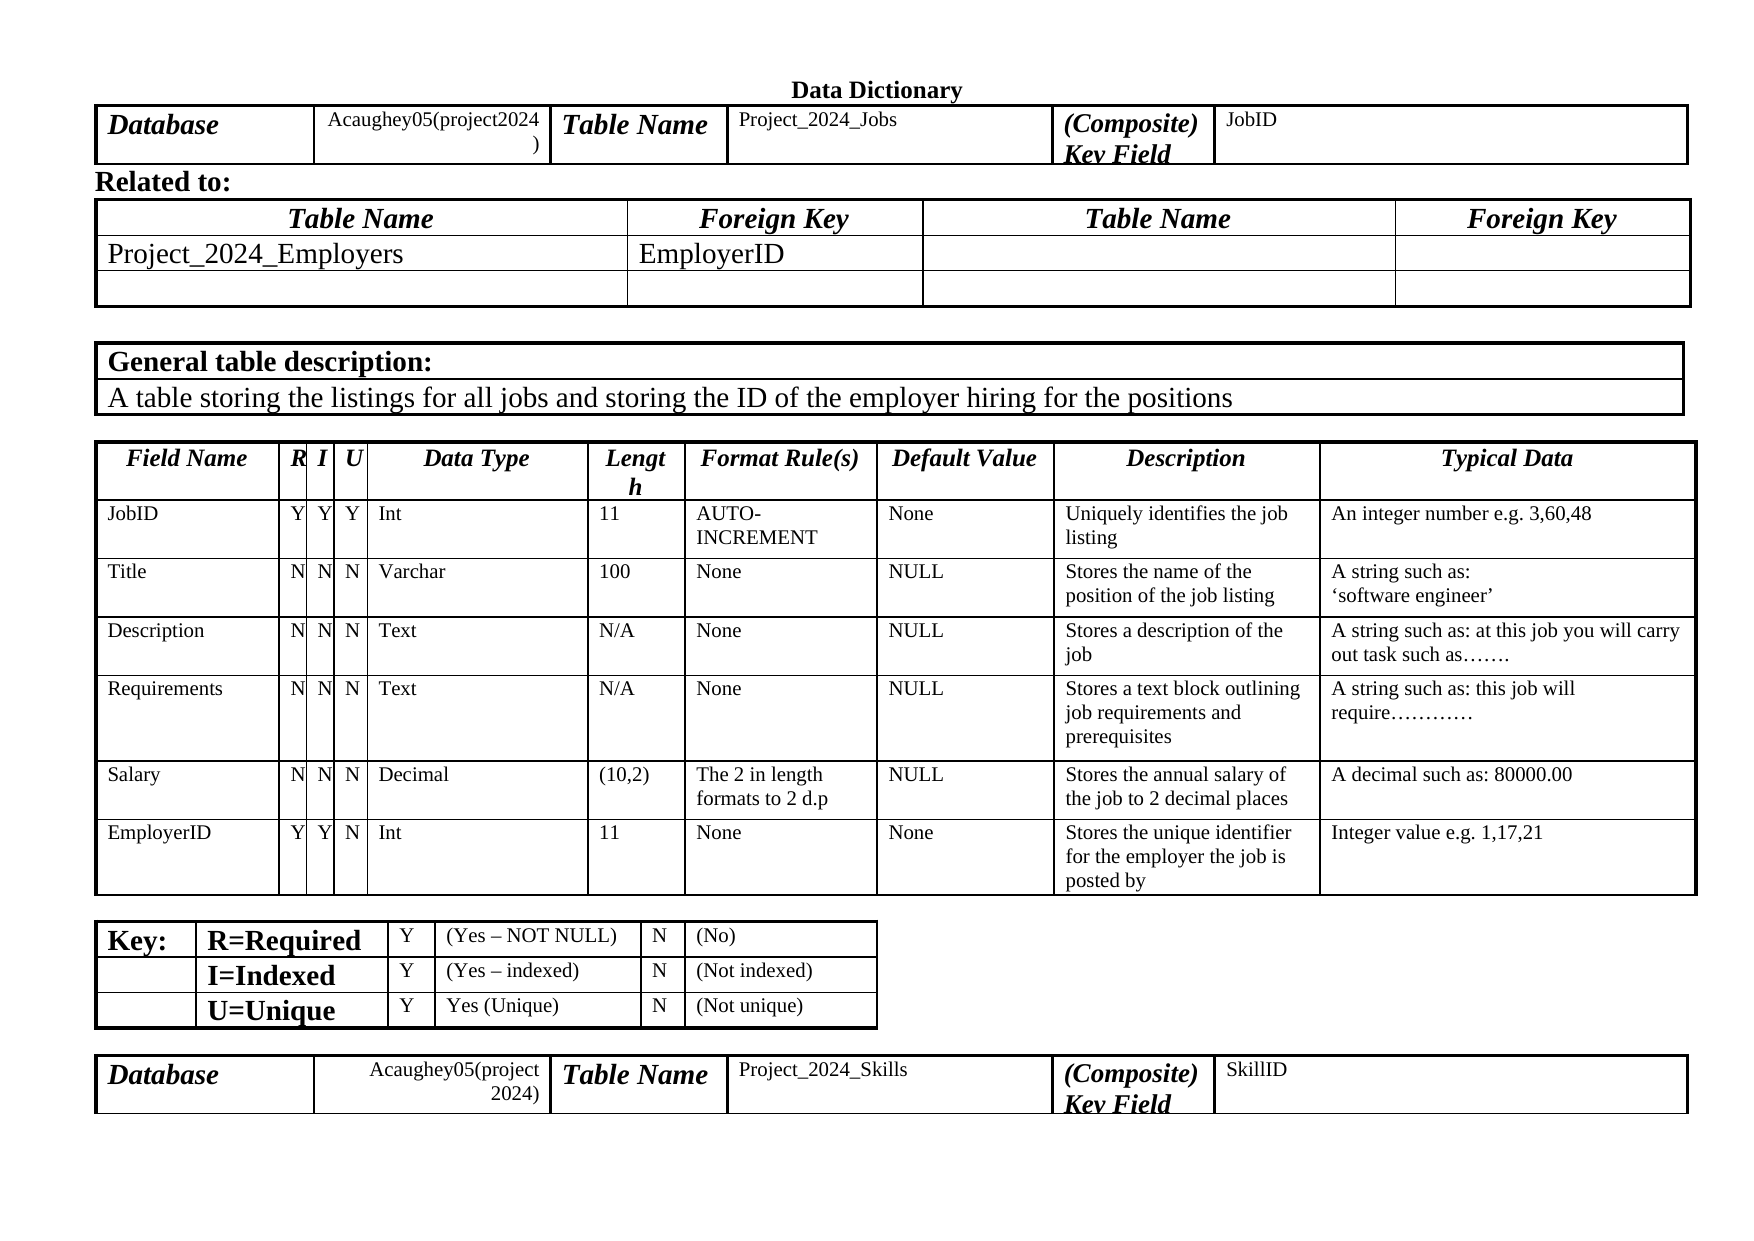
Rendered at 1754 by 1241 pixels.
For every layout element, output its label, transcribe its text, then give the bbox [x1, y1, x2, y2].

table_header N [642, 923, 684, 956]
table_cell A string such as: this job will require………… [1321, 676, 1694, 760]
table_cell Yes (Unique) [436, 993, 640, 1026]
table_header Data Type [368, 444, 587, 499]
table_cell None [686, 820, 876, 894]
table_cell None [878, 820, 1053, 894]
table_header (No) [686, 923, 876, 956]
table_cell Database [98, 107, 313, 163]
table_cell N [335, 618, 367, 674]
table_cell JobID [1216, 107, 1686, 163]
table_header U [335, 444, 367, 499]
table_cell Decimal [368, 762, 587, 818]
table_cell 11 [589, 820, 684, 894]
table_header Field Name [98, 444, 278, 499]
table_cell N [335, 820, 367, 894]
table_cell Project_2024_Employers [98, 236, 627, 270]
table_cell N [307, 762, 333, 818]
table_header Y [389, 923, 434, 956]
table_header Foreign Key [628, 201, 922, 234]
table_header General table description: [98, 345, 1682, 378]
table_header Table Name [98, 201, 627, 234]
table_header (Composite)Key Field [1054, 1057, 1213, 1113]
table_cell NULL [878, 762, 1053, 818]
table_cell 100 [589, 559, 684, 616]
table_header Typical Data [1321, 444, 1694, 499]
table_cell Y [280, 501, 306, 557]
table_cell A string such as: ‘software engineer’ [1321, 559, 1694, 616]
table_cell [924, 271, 1395, 305]
table_cell N [335, 676, 367, 760]
table_header Table Name [924, 201, 1395, 234]
table_cell EmployerID [628, 236, 922, 270]
table_cell Description [98, 618, 278, 674]
table_cell N/A [589, 676, 684, 760]
table_header (Yes – NOT NULL) [436, 923, 640, 956]
table_cell Y [280, 820, 306, 894]
table_cell A string such as: at this job you will carry out task such as……. [1321, 618, 1694, 674]
table_cell EmployerID [98, 820, 278, 894]
table_cell N [335, 762, 367, 818]
table_cell Stores a description of the job [1055, 618, 1319, 674]
table_cell U=Unique [197, 993, 387, 1026]
table_cell NULL [878, 618, 1053, 674]
table_cell Y [335, 501, 367, 557]
table_cell Y [307, 820, 333, 894]
table_cell (Not indexed) [686, 958, 876, 991]
table_cell NULL [878, 676, 1053, 760]
table_header Description [1055, 444, 1319, 499]
table_cell I=Indexed [197, 958, 387, 991]
table_cell Project_2024_Jobs [729, 107, 1051, 163]
table_cell Y [307, 501, 333, 557]
table_header Project_2024_Skills [729, 1057, 1051, 1113]
table_cell Acaughey05(project2024) [315, 107, 549, 163]
table_cell [98, 958, 195, 991]
table_cell Salary [98, 762, 278, 818]
table_cell Text [368, 676, 587, 760]
table_cell [628, 271, 922, 305]
table_cell [1396, 236, 1689, 270]
table_cell Integer value e.g. 1,17,21 [1321, 820, 1694, 894]
table_header Acaughey05(project 2024) [315, 1057, 549, 1113]
table_cell N [335, 559, 367, 616]
table_cell Stores a text block outlining job requirements and prerequisites [1055, 676, 1319, 760]
table_cell The 2 in length formats to 2 d.p [686, 762, 876, 818]
table_cell Y [389, 993, 434, 1026]
table_header Table Name [552, 1057, 726, 1113]
table_header Default Value [878, 444, 1053, 499]
text Related to: [94, 165, 1659, 198]
table_cell A table storing the listings for all jobs and storing the ID of the employer hiring for the positions [98, 380, 1682, 413]
table_header I [307, 444, 333, 499]
table_header Foreign Key [1396, 201, 1689, 234]
table_cell Requirements [98, 676, 278, 760]
table_header SkillID [1216, 1057, 1686, 1113]
table_header R=Required [197, 923, 387, 956]
table_cell (Yes – indexed) [436, 958, 640, 991]
table_cell AUTO-INCREMENT [686, 501, 876, 557]
table_header Database [98, 1057, 313, 1113]
table_cell N/A [589, 618, 684, 674]
table_cell None [686, 618, 876, 674]
table_cell Varchar [368, 559, 587, 616]
table_cell Table Name [552, 107, 726, 163]
table_header Length [589, 444, 684, 499]
table_cell Int [368, 820, 587, 894]
table_cell NULL [878, 559, 1053, 616]
table_cell Text [368, 618, 587, 674]
table_header Format Rule(s) [686, 444, 876, 499]
table_cell [924, 236, 1395, 270]
table_cell None [686, 559, 876, 616]
table_cell Stores the unique identifier for the employer the job is posted by [1055, 820, 1319, 894]
table_cell A decimal such as: 80000.00 [1321, 762, 1694, 818]
table_cell N [642, 993, 684, 1026]
table_cell Y [389, 958, 434, 991]
table_cell Uniquely identifies the job listing [1055, 501, 1319, 557]
table_cell (10,2) [589, 762, 684, 818]
table_cell N [280, 559, 306, 616]
table_cell None [878, 501, 1053, 557]
table_cell Stores the annual salary of the job to 2 decimal places [1055, 762, 1319, 818]
table_cell [98, 993, 195, 1026]
table_header R [280, 444, 306, 499]
table_cell [98, 271, 627, 305]
table_cell Title [98, 559, 278, 616]
table_cell N [280, 762, 306, 818]
table_cell Stores the name of the position of the job listing [1055, 559, 1319, 616]
table_cell Int [368, 501, 587, 557]
table_cell N [307, 676, 333, 760]
table_cell N [280, 618, 306, 674]
table_cell N [642, 958, 684, 991]
table_cell (Not unique) [686, 993, 876, 1026]
table_cell (Composite)Key Field [1054, 107, 1213, 163]
table_cell [1396, 271, 1689, 305]
table_cell An integer number e.g. 3,60,48 [1321, 501, 1694, 557]
table_cell None [686, 676, 876, 760]
table_cell N [307, 618, 333, 674]
table_cell JobID [98, 501, 278, 557]
table_cell 11 [589, 501, 684, 557]
table_cell N [280, 676, 306, 760]
table_cell N [307, 559, 333, 616]
table_header Key: [98, 923, 195, 956]
